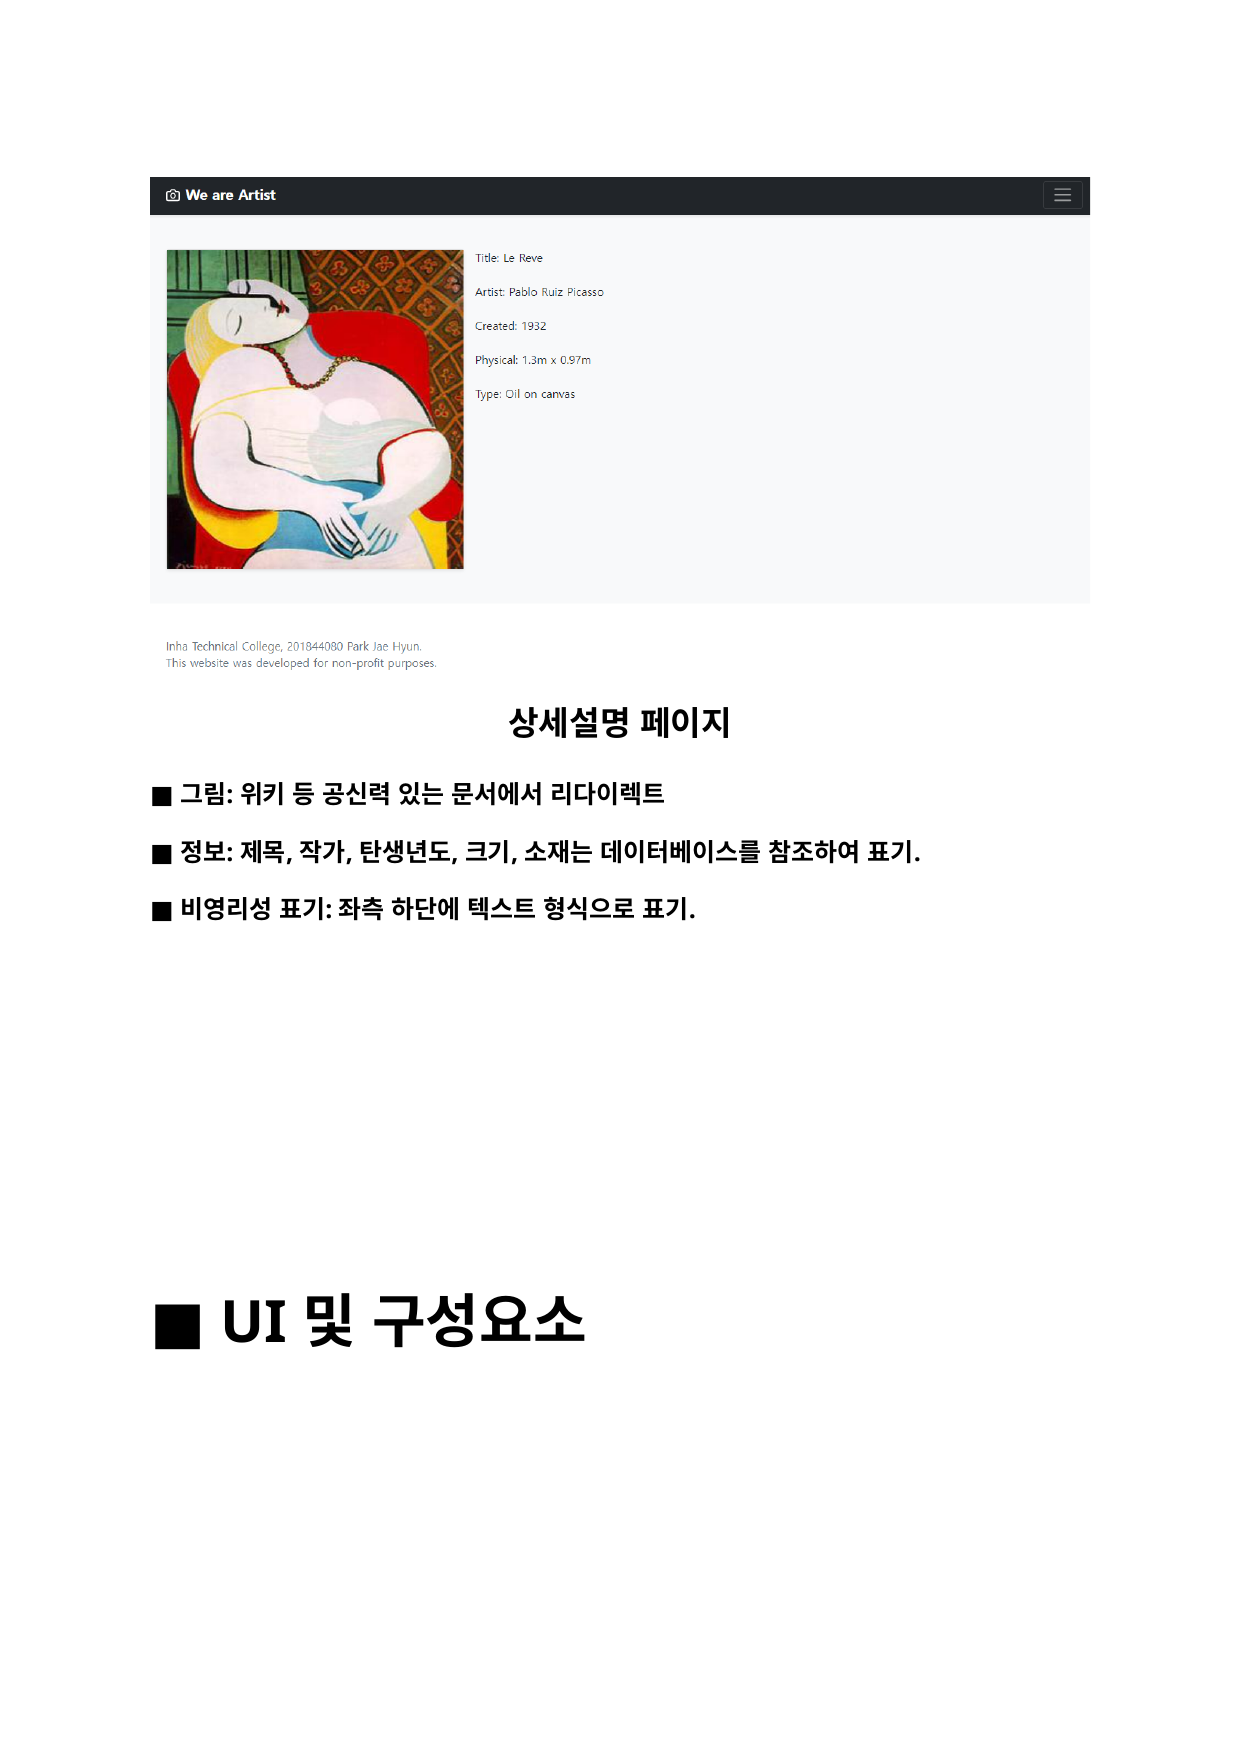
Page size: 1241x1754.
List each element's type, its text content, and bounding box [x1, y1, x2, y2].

text 상세설명 페이지 [150, 697, 1090, 745]
text ■ 정보: 제목, 작가, 탄생년도, 크기, 소재는 데이터베이스를 참조하여 표기. [150, 832, 1090, 868]
picture [150, 177, 1091, 681]
text ■ UI 및 구성요소 [150, 1275, 1090, 1359]
text ■ 비영리성 표기: 좌측 하단에 텍스트 형식으로 표기. [150, 890, 1090, 926]
text ■ 그림: 위키 등 공신력 있는 문서에서 리다이렉트 [150, 774, 1090, 810]
